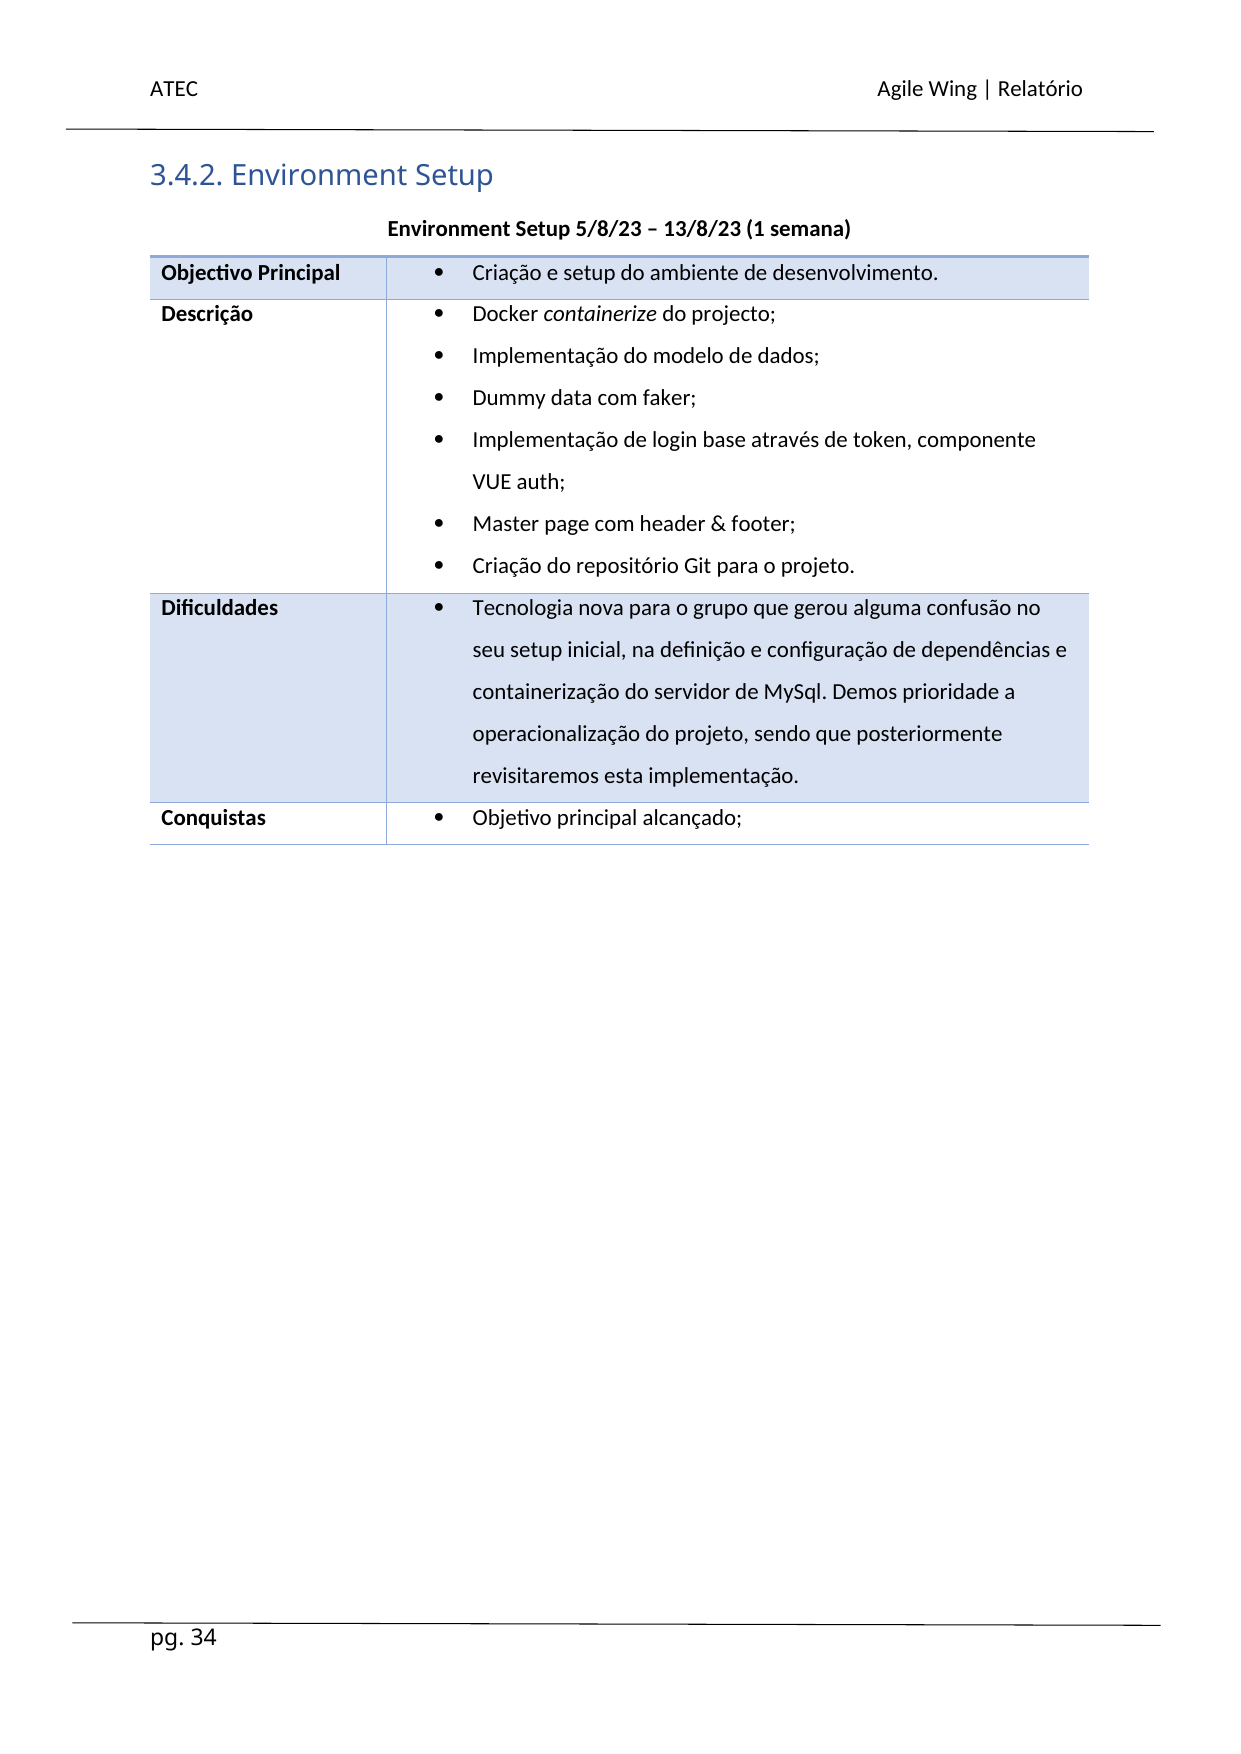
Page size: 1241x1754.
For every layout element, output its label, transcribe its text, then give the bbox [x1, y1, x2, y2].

table_cell Descrição [150, 300, 386, 593]
table_cell Conquistas [150, 803, 386, 844]
table_cell Tecnologia nova para o grupo que gerou alguma confusão no seu setup inicial, na definição e configuração de dependências e containerização do servidor de MySql. Demos prioridade a operacionalização do projeto, sendo que posteriormente revisitaremos esta implementação. [387, 594, 1089, 802]
table_cell Criação e setup do ambiente de desenvolvimento. [387, 258, 1089, 299]
table_cell Objectivo Principal [150, 258, 386, 299]
table_header Environment Setup 5/8/23 – 13/8/23 (1 semana) [150, 214, 1089, 255]
table_cell Docker containerize do projecto; Implementação do modelo de dados; Dummy data com faker; Implementação de login base através de token, componente VUE auth; Master page com header & footer; Criação do repositório Git para o projeto. [387, 300, 1089, 593]
table_cell Dificuldades [150, 594, 386, 802]
subtitle 3.4.2. Environment Setup [150, 154, 1090, 194]
table_cell Objetivo principal alcançado; [387, 803, 1089, 844]
